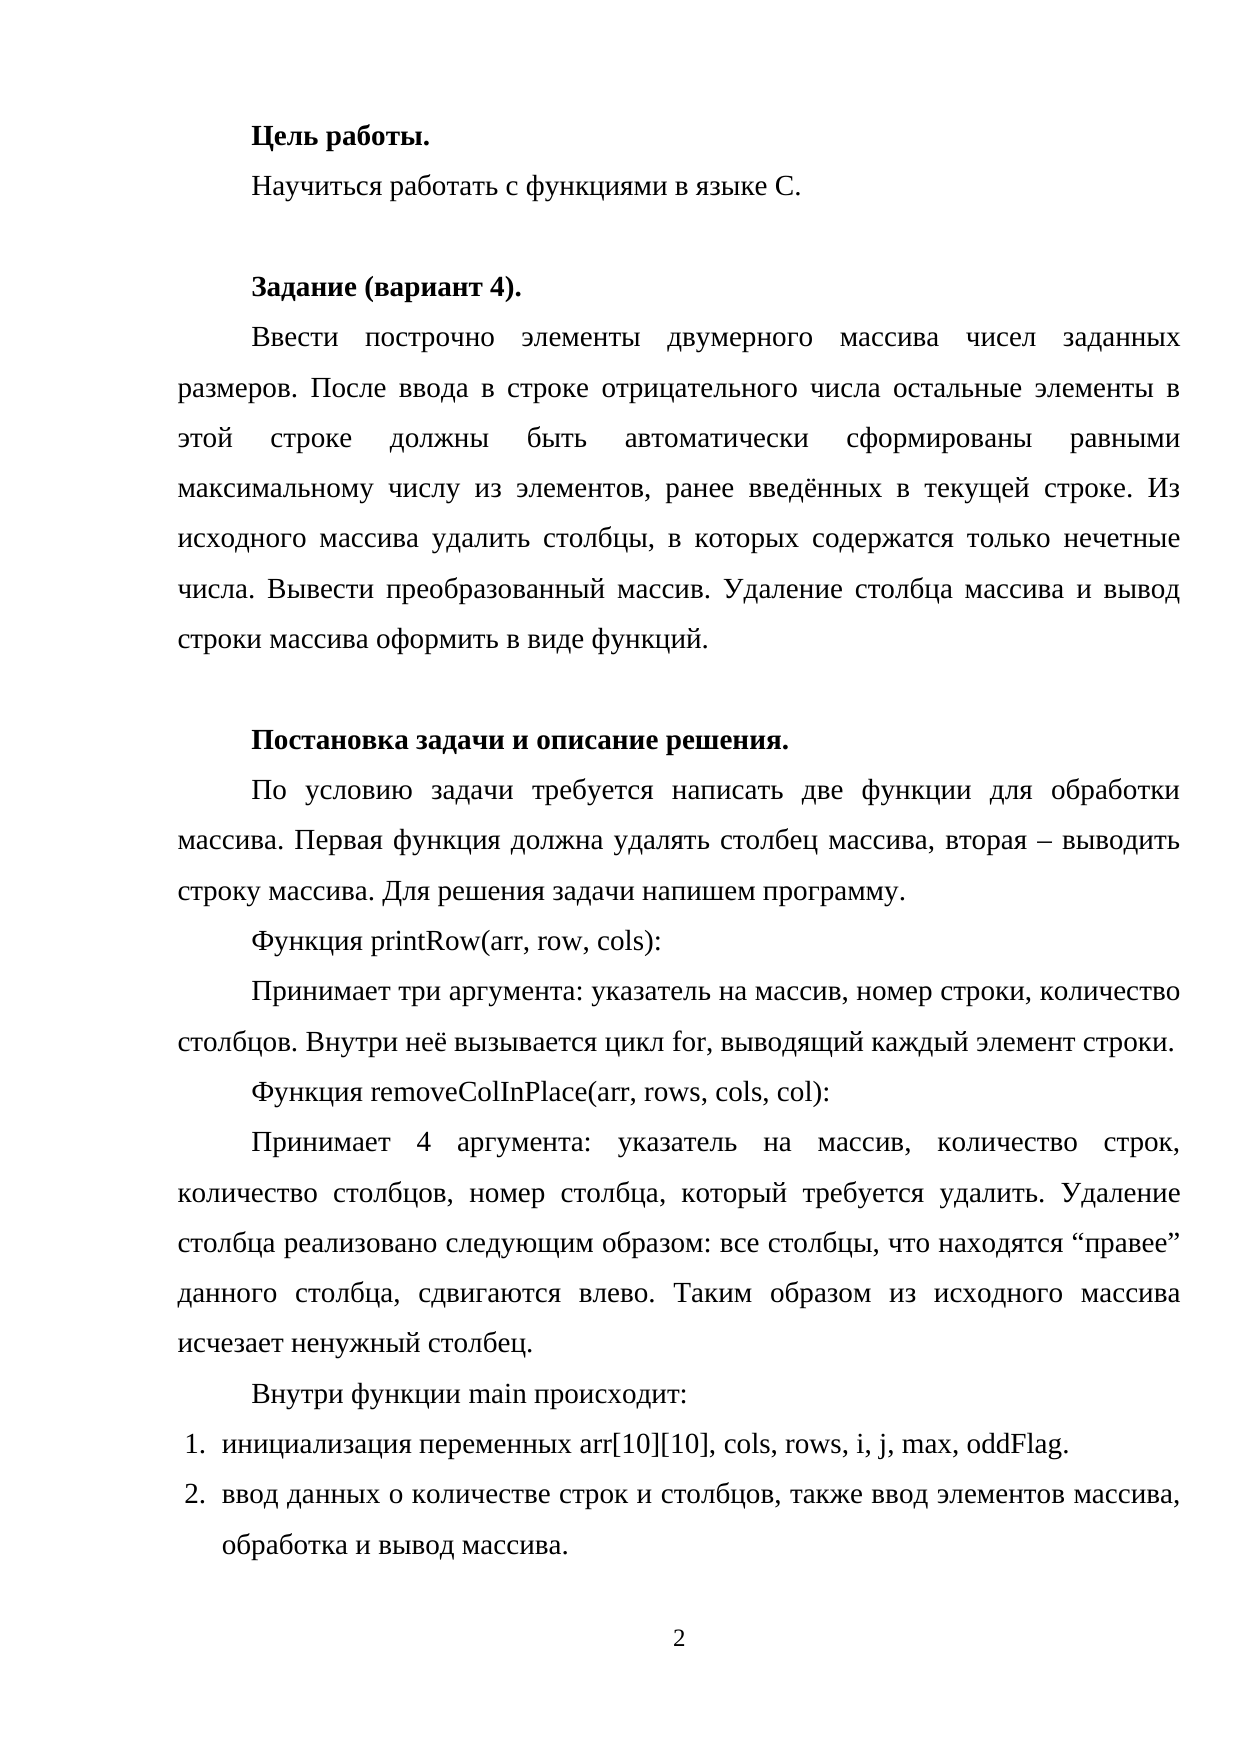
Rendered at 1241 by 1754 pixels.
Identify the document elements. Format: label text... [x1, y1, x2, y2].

text Внутри функции main происходит: [177, 1376, 1181, 1409]
text Принимает 4 аргумента: указатель на массив, количество строк, количество столбцов, номер столбца, который требуется удалить. Удаление столбца реализовано следующим образом: все столбцы, что находятся “правее” данного столбца, сдвигаются влево. Таким образом из исходного массива исчезает ненужный столбец. [177, 1124, 1181, 1359]
text Функция printRow(arr, row, cols): [177, 923, 1181, 957]
list ввод данных о количестве строк и столбцов, также ввод элементов массива, обработка и вывод массива. [184, 1477, 1181, 1560]
text По условию задачи требуется написать две функции для обработки массива. Первая функция должна удалять столбец массива, вторая – выводить строку массива. Для решения задачи напишем программу. [177, 772, 1181, 906]
text Задание (вариант 4). [177, 269, 1181, 303]
text Ввести построчно элементы двумерного массива чисел заданных размеров. После ввода в строке отрицательного числа остальные элементы в этой строке должны быть автоматически сформированы равными максимальному числу из элементов, ранее введённых в текущей строке. Из исходного массива удалить столбцы, в которых содержатся только нечетные числа. Вывести преобразованный массив. Удаление столбца массива и вывод строки массива оформить в виде функций. [177, 319, 1181, 655]
text Цель работы. [177, 118, 1181, 152]
text Функция removeColInPlace(arr, rows, cols, col): [177, 1074, 1181, 1108]
text Принимает три аргумента: указатель на массив, номер строки, количество столбцов. Внутри неё вызывается цикл for, выводящий каждый элемент строки. [177, 973, 1181, 1057]
text Постановка задачи и описание решения. [177, 722, 1181, 755]
list инициализация переменных arr[10][10], cols, rows, i, j, max, oddFlag. [184, 1426, 1181, 1460]
text Научиться работать с функциями в языке С. [177, 168, 1181, 202]
